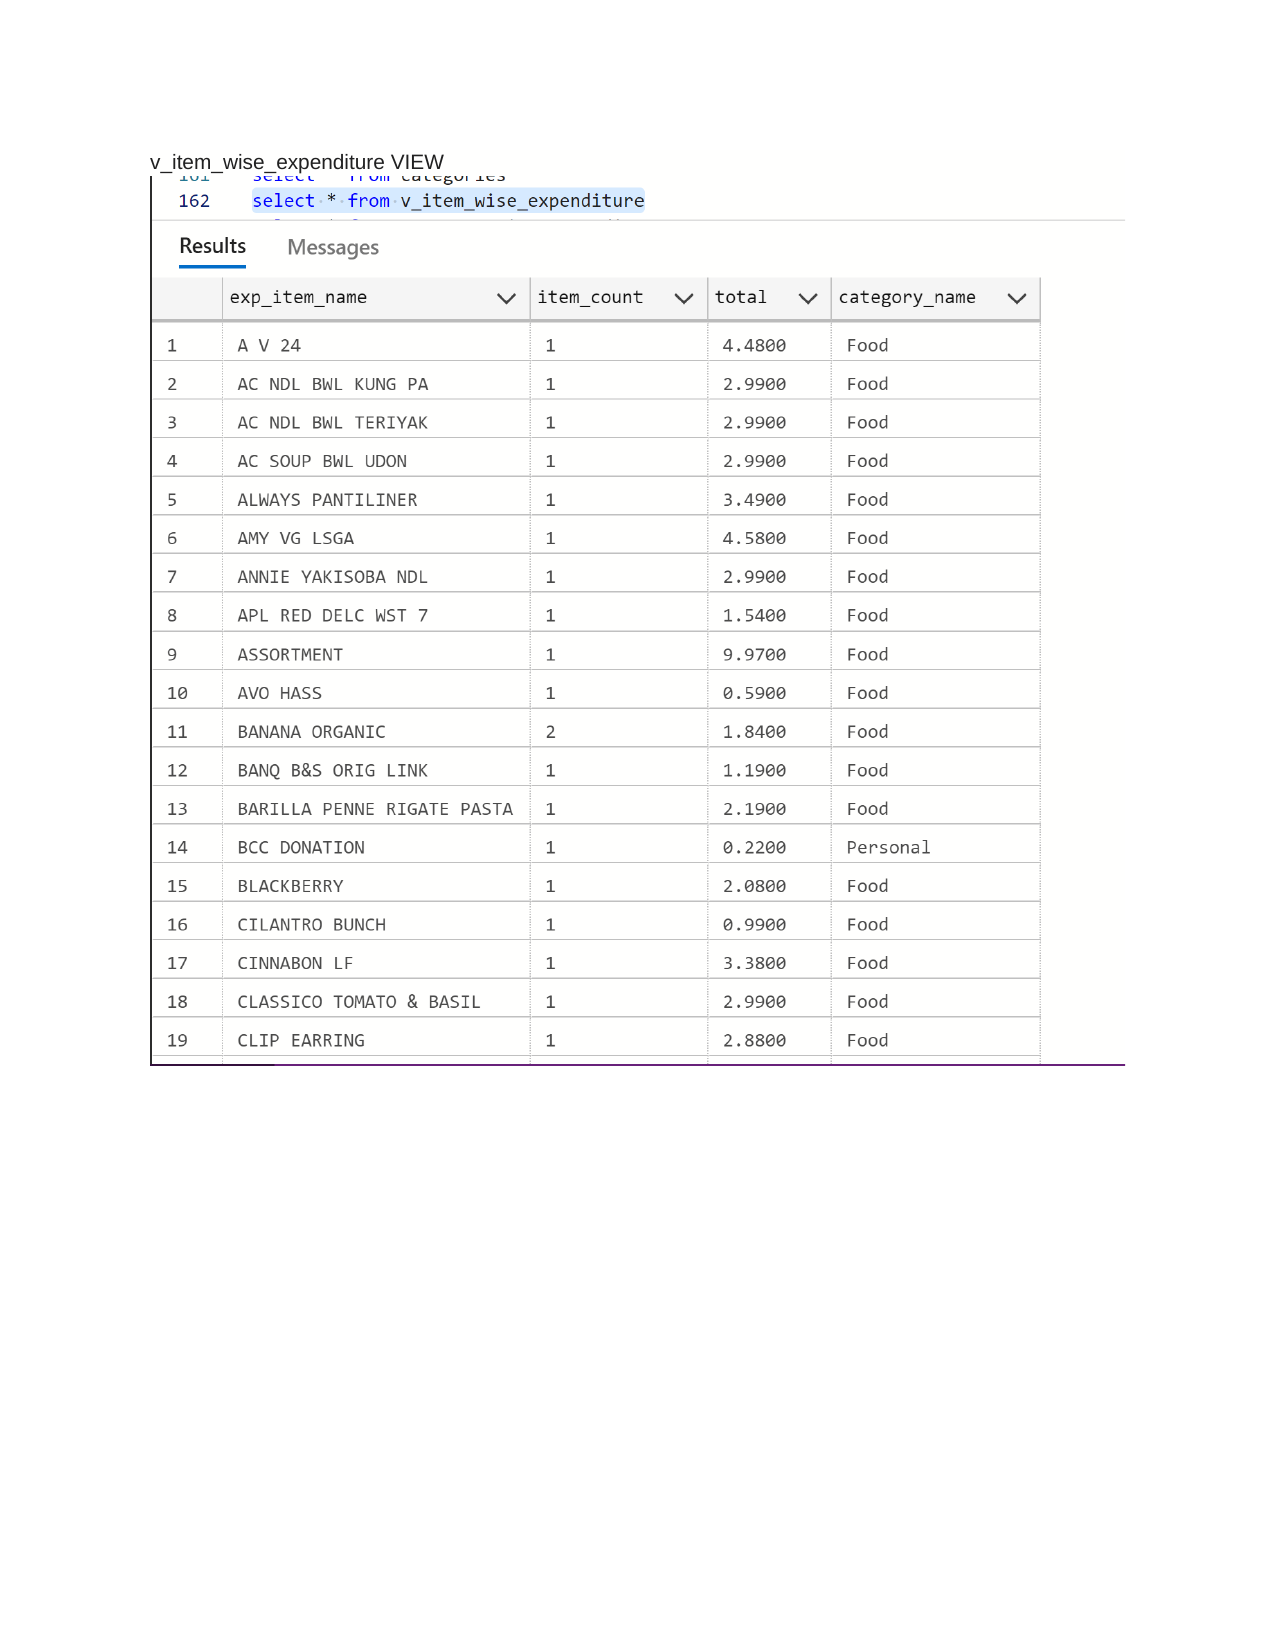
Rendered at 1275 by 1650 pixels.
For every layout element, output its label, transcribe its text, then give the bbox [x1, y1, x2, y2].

picture [150, 176, 1125, 1066]
text v_item_wise_expenditure VIEW [150, 150, 1125, 176]
